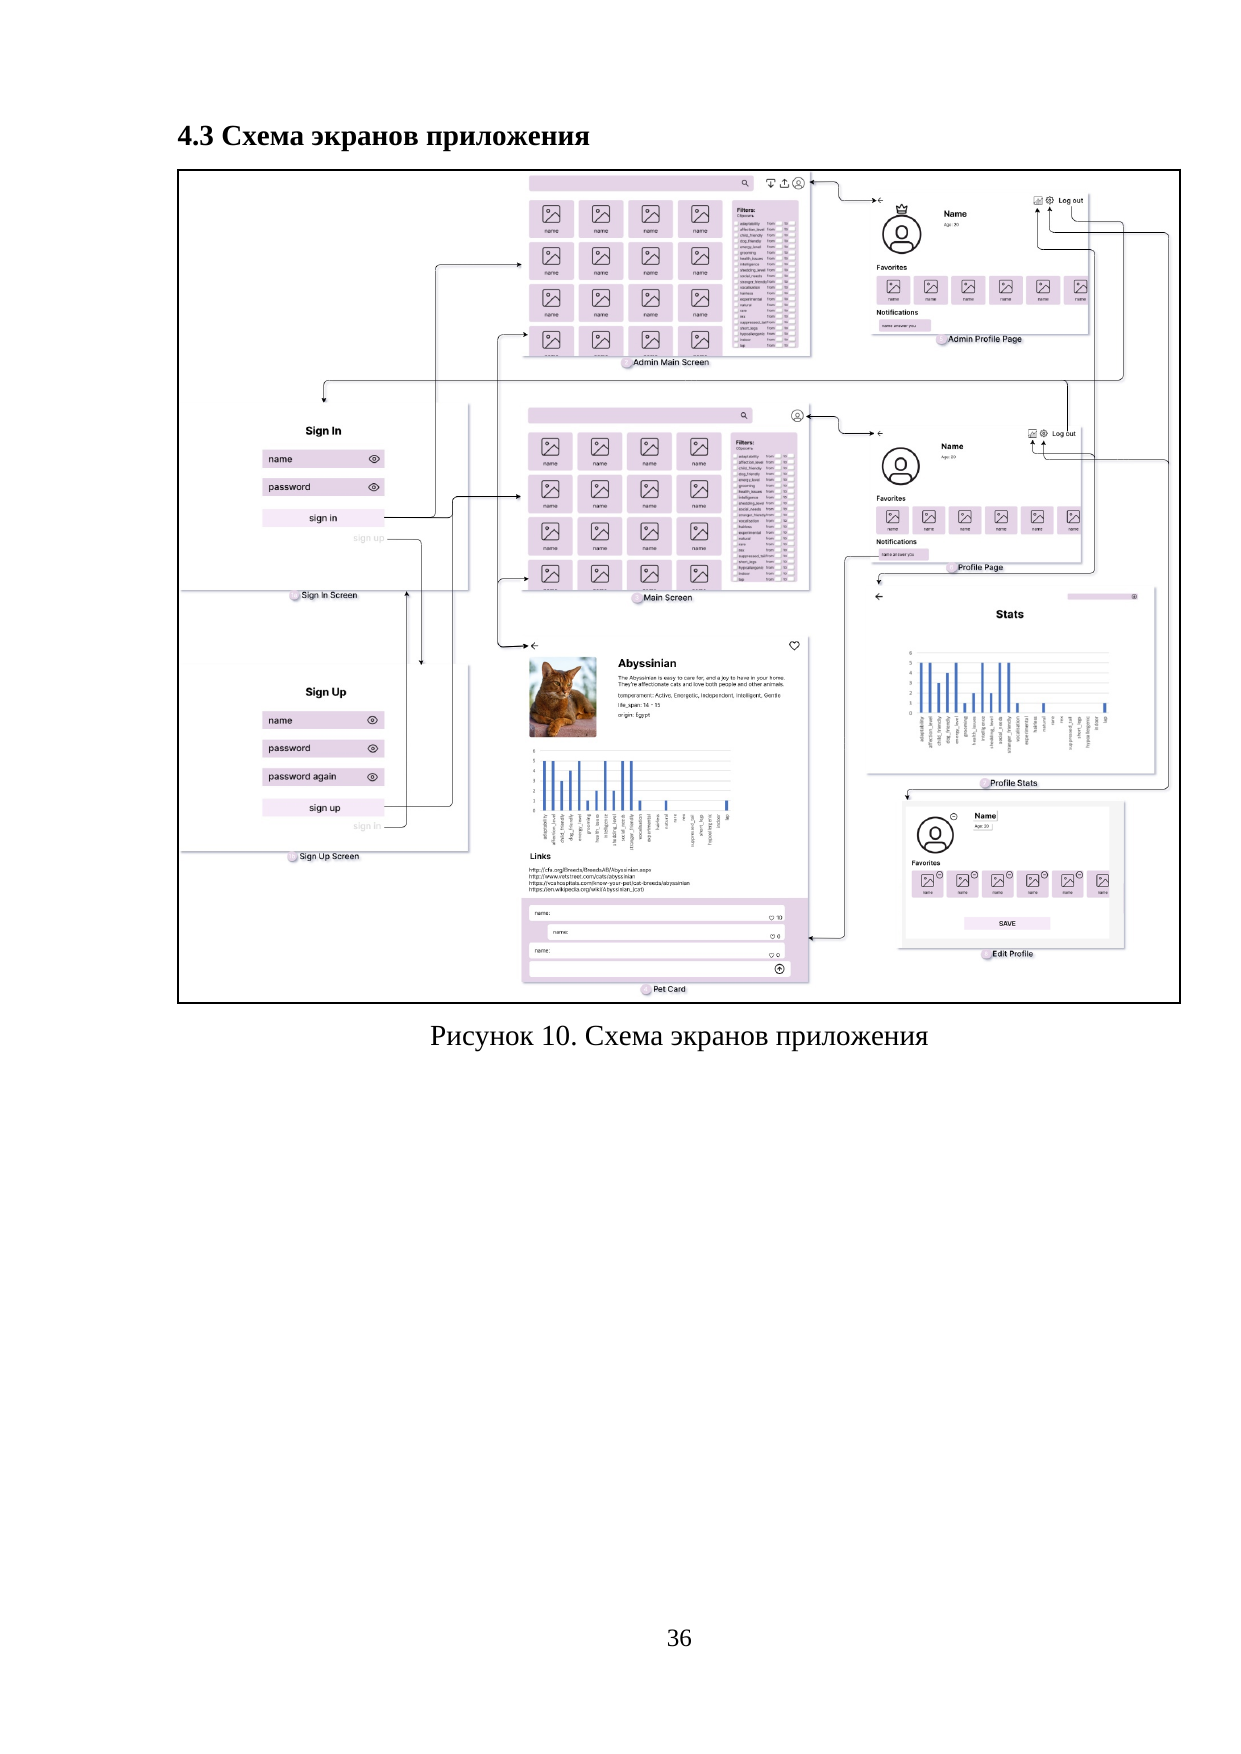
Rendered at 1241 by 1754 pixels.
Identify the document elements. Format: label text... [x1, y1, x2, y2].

text 4.3 Схема экранов приложения [177, 118, 1181, 152]
picture [179, 171, 1179, 1002]
text Рисунок 10. Схема экранов приложения [177, 1018, 1181, 1052]
